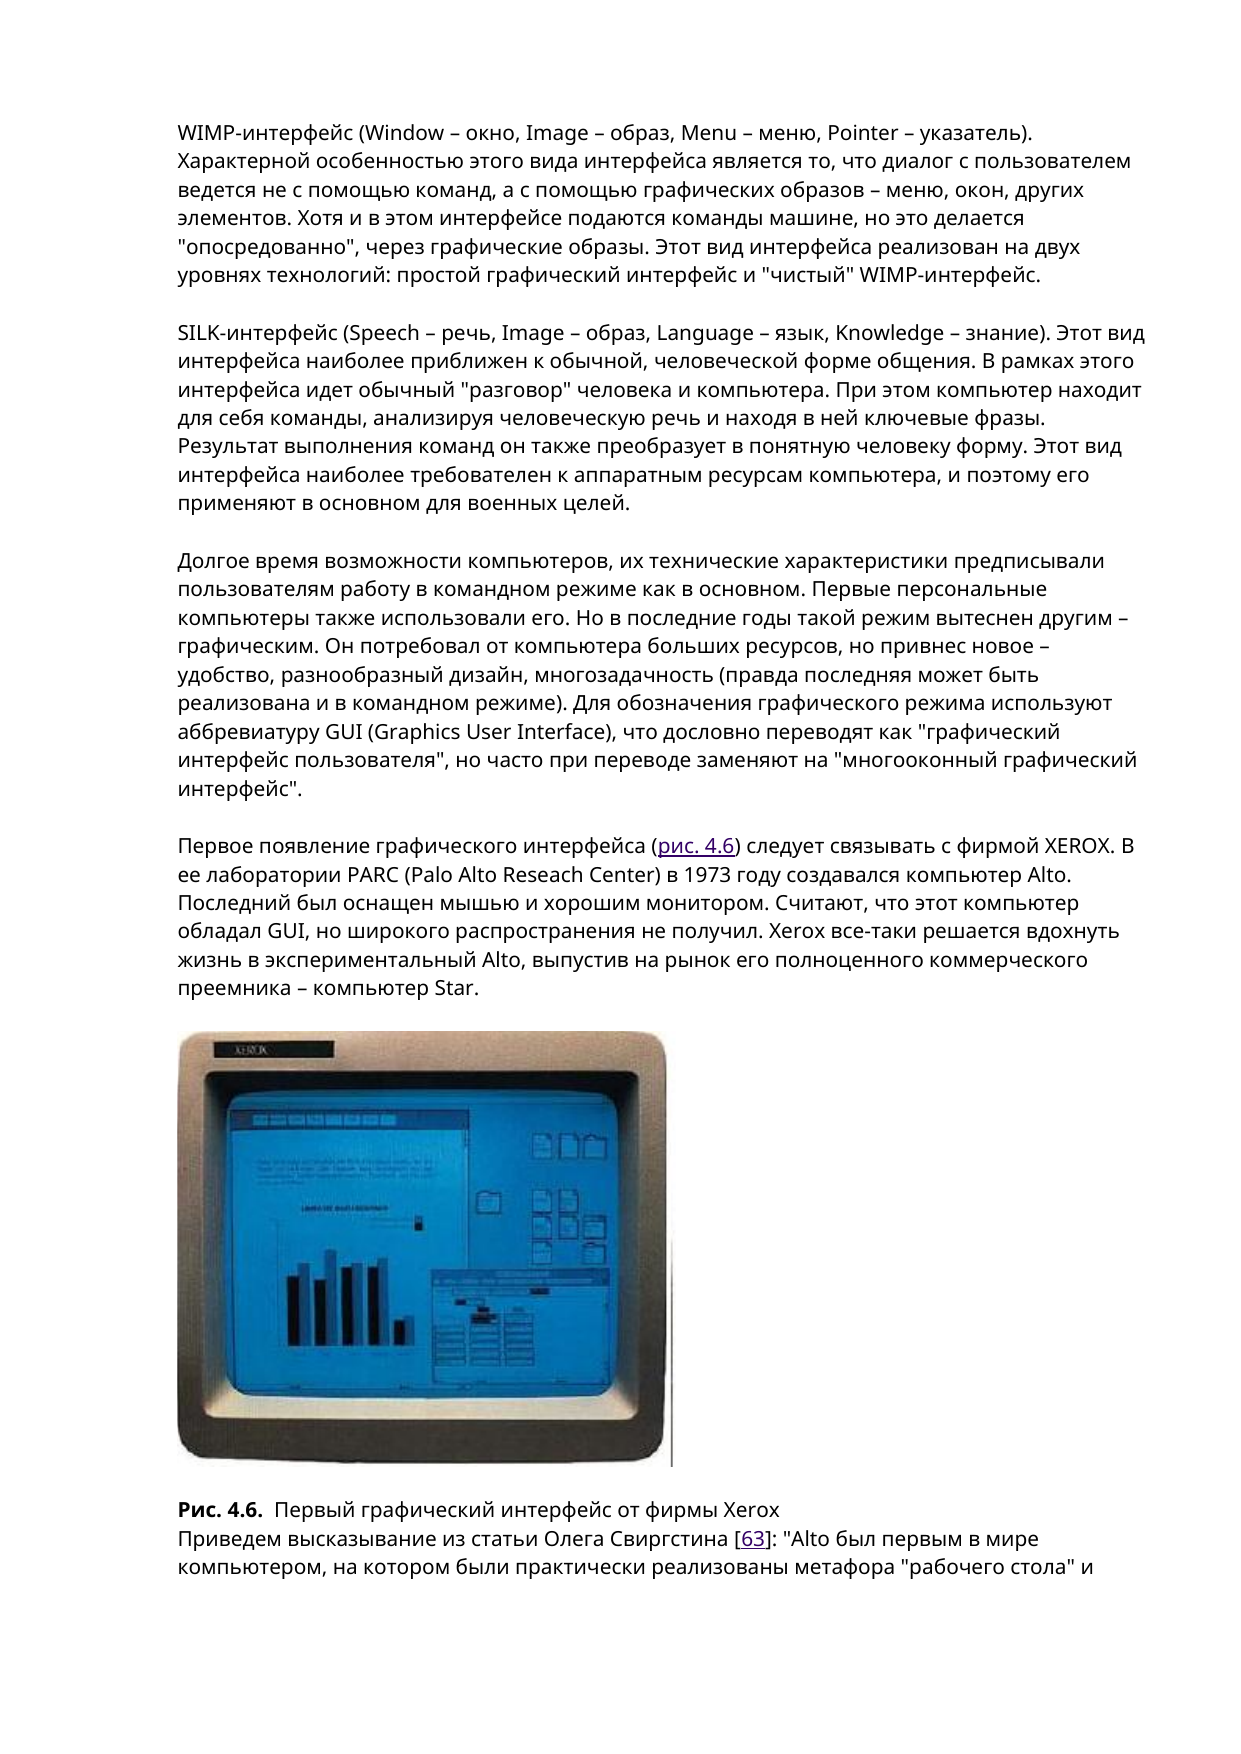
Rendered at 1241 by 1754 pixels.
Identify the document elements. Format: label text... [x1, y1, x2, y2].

text Долгое время возможности компьютеров, их технические характеристики предписывали пользователям работу в командном режиме как в основном. Первые персональные компьютеры также использовали его. Но в последние годы такой режим вытеснен другим – графическим. Он потребовал от компьютера больших ресурсов, но привнес новое – удобство, разнообразный дизайн, многозадачность (правда последняя может быть реализована и в командном режиме). Для обозначения графического режима используют аббревиатуру GUI (Graphics User Interface), что дословно переводят как "графический интерфейс пользователя", но часто при переводе заменяют на "многооконный графический интерфейс". [177, 546, 1152, 802]
text SILK-интерфейс (Speech – речь, Image – образ, Language – язык, Knowledge – знание). Этот вид интерфейса наиболее приближен к обычной, человеческой форме общения. В рамках этого интерфейса идет обычный "разговор" человека и компьютера. При этом компьютер находит для себя команды, анализируя человеческую речь и находя в ней ключевые фразы. Результат выполнения команд он также преобразует в понятную человеку форму. Этот вид интерфейса наиболее требователен к аппаратным ресурсам компьютера, и поэтому его применяют в основном для военных целей. [177, 318, 1152, 517]
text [177, 1524, 1152, 1581]
text Рис. 4.6. Первый графический интерфейс от фирмы Xerox [177, 1467, 1152, 1524]
text Первое появление графического интерфейса (рис. 4.6) следует связывать с фирмой XEROX. В ее лаборатории PARC (Palo Alto Reseach Center) в 1973 году создавался компьютер Alto. Последний был оснащен мышью и хорошим монитором. Считают, что этот компьютер обладал GUI, но широкого распространения не получил. Xerox все-таки решается вдохнуть жизнь в экспериментальный Alto, выпустив на рынок его полноценного коммерческого преемника – компьютер Star. [177, 831, 1152, 1002]
picture [177, 1031, 676, 1467]
text WIMP-интерфейс (Window – окно, Image – образ, Menu – меню, Pointer – указатель). Характерной особенностью этого вида интерфейса является то, что диалог с пользователем ведется не с помощью команд, а с помощью графических образов – меню, окон, других элементов. Хотя и в этом интерфейсе подаются команды машине, но это делается "опосредованно", через графические образы. Этот вид интерфейса реализован на двух уровнях технологий: простой графический интерфейс и "чистый" WIMP-интерфейс. [177, 118, 1152, 289]
